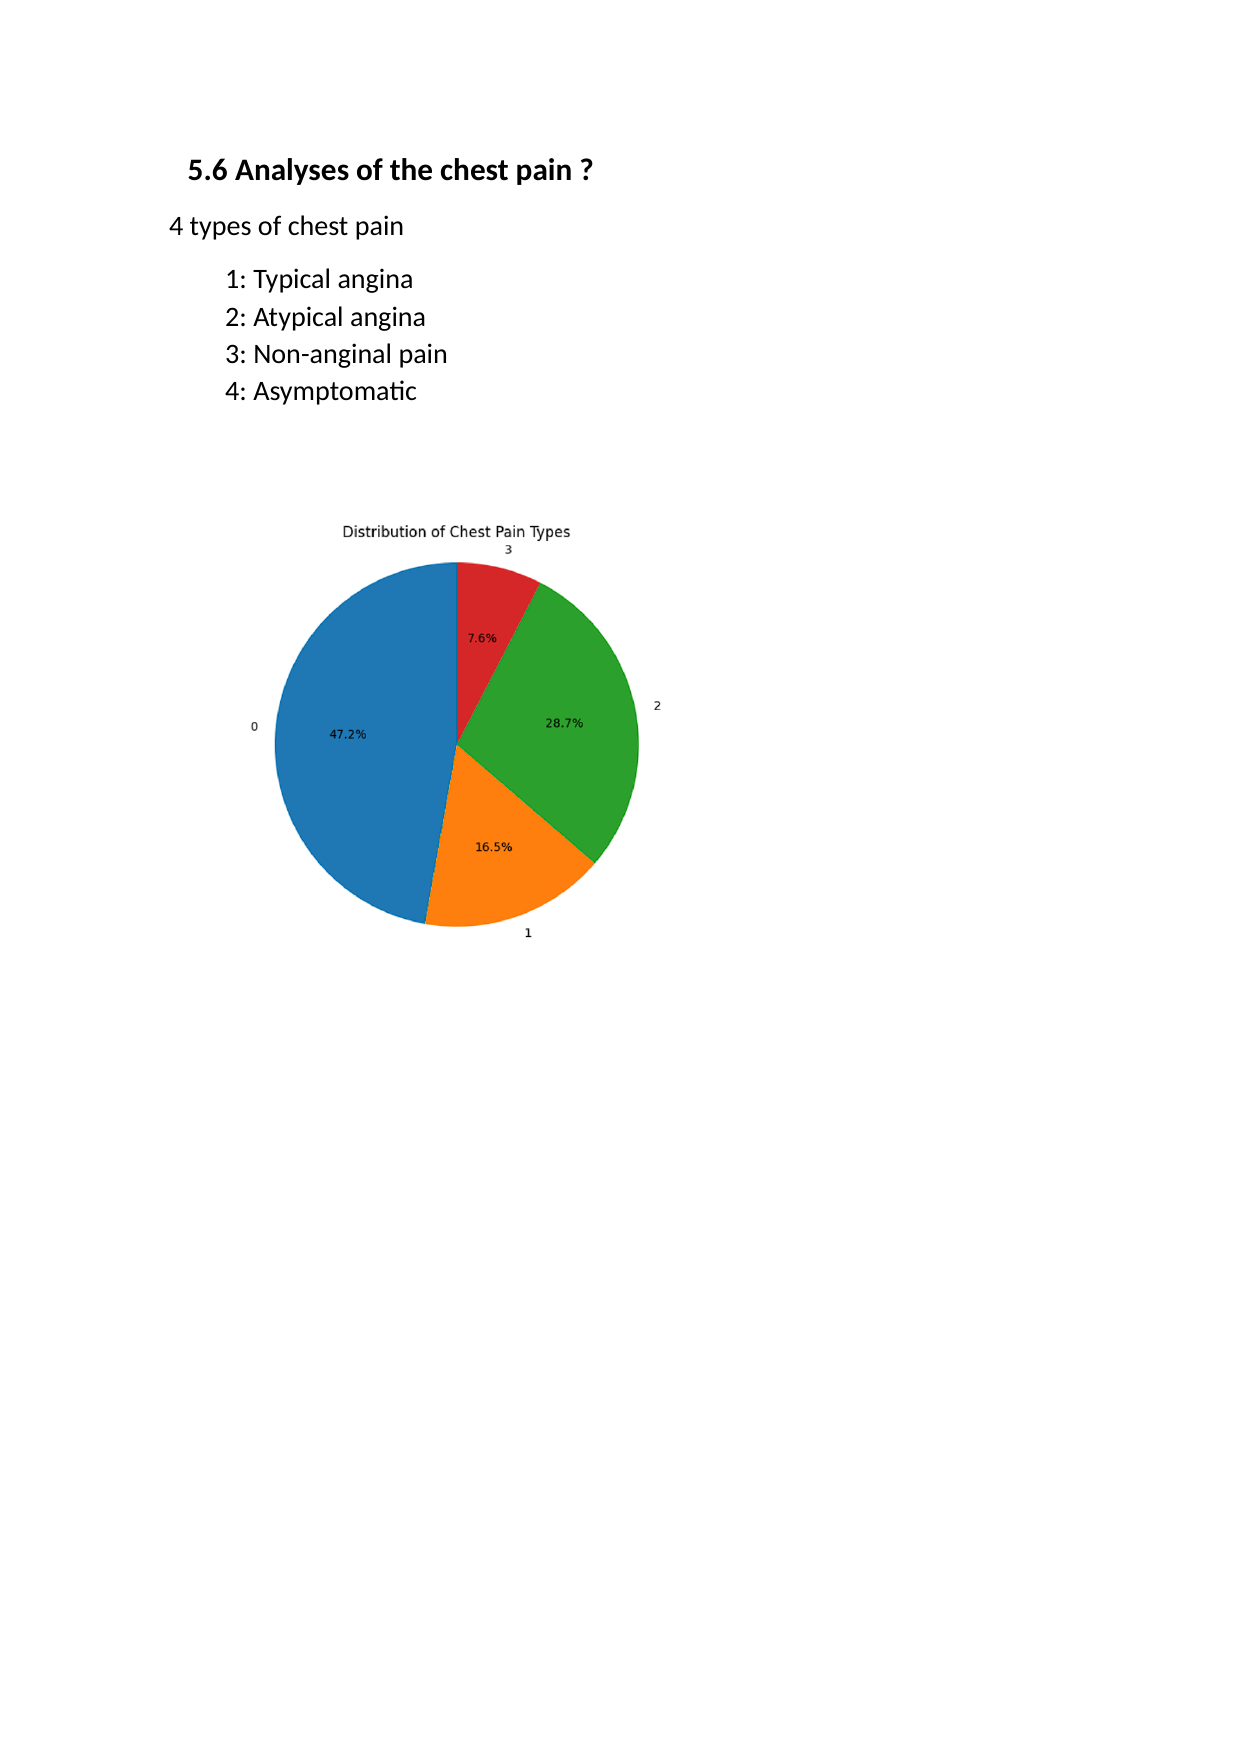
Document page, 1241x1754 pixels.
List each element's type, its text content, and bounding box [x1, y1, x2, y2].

text 4 types of chest pain [150, 208, 1090, 242]
list 1: Typical angina [225, 262, 1090, 296]
list Analyses of the chest pain ? [187, 150, 1090, 188]
list 4: Asymptomatic [225, 373, 1090, 407]
picture [225, 521, 693, 947]
list 3: Non-anginal pain [225, 336, 1090, 370]
list 2: Atypical angina [225, 299, 1090, 333]
